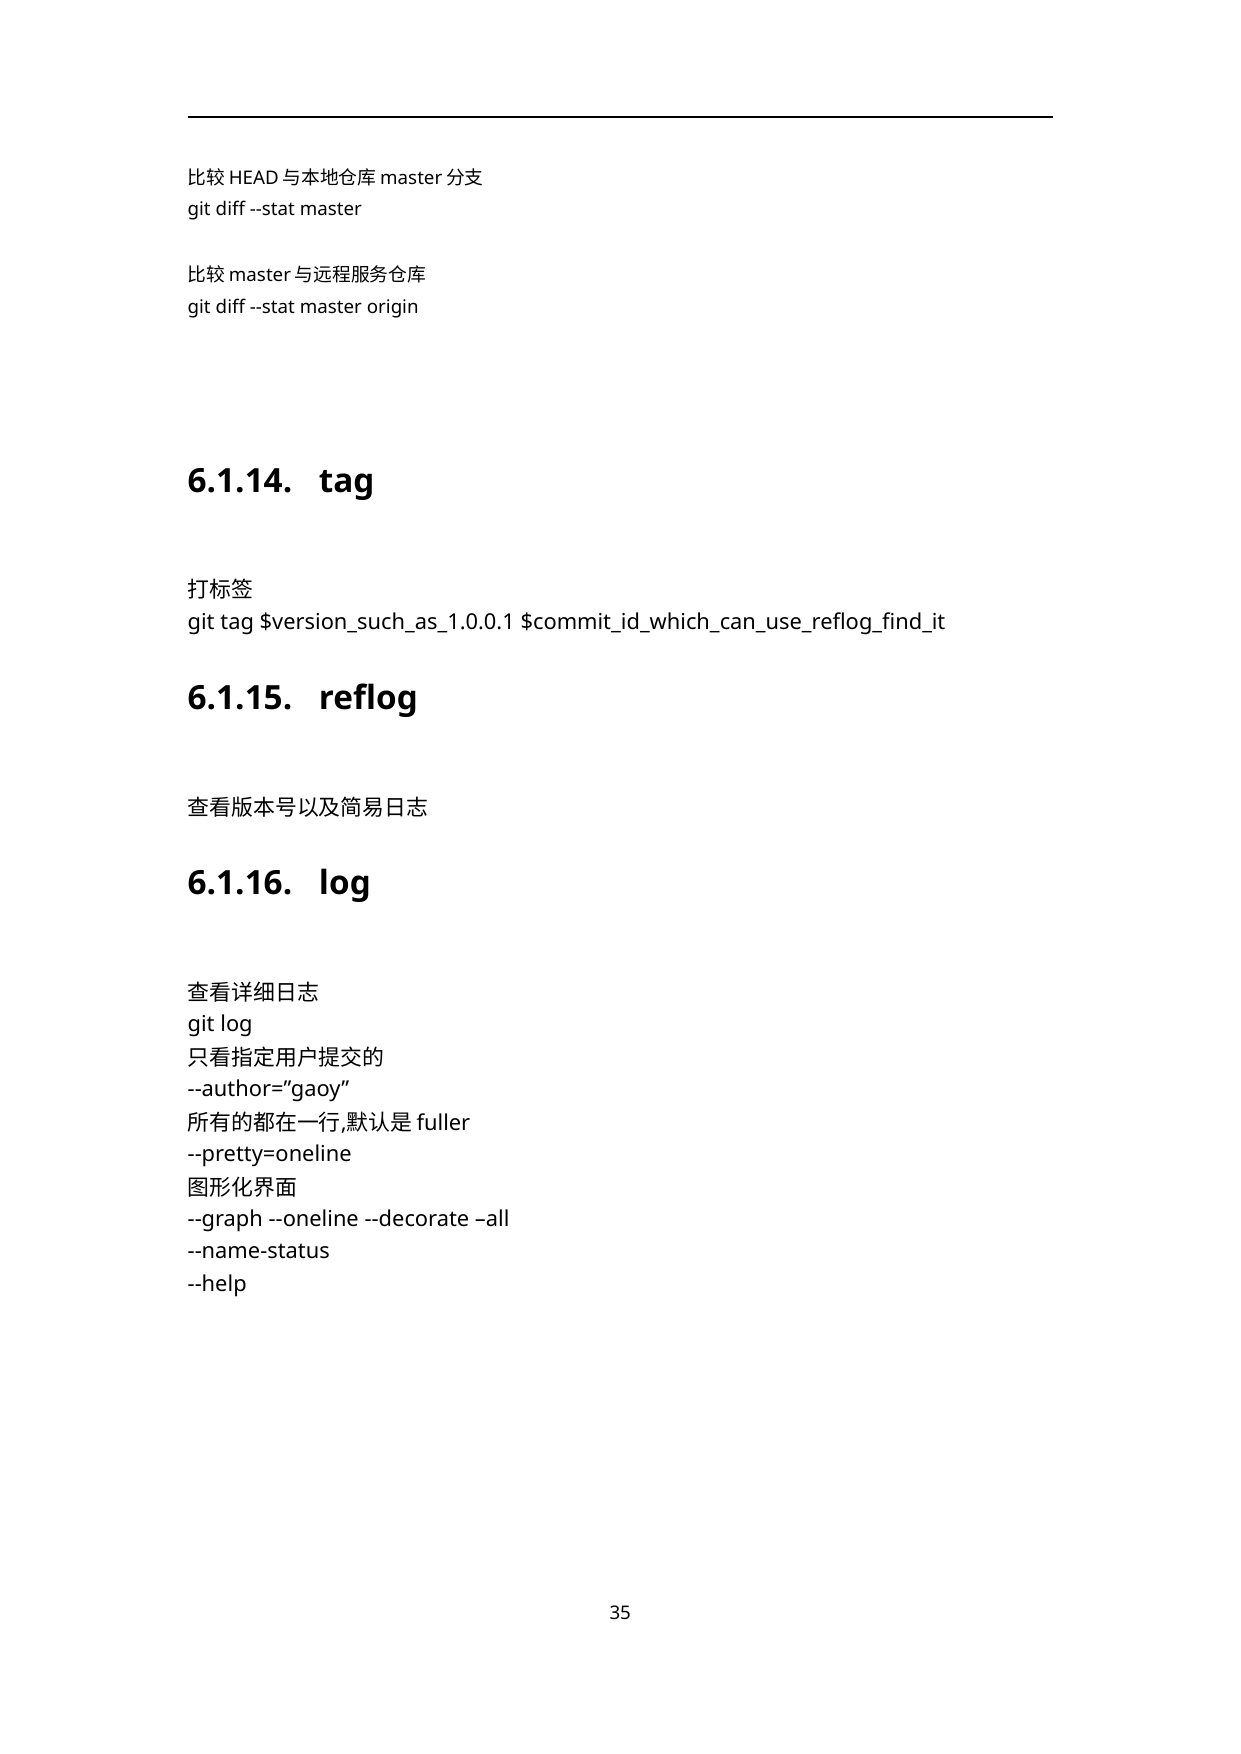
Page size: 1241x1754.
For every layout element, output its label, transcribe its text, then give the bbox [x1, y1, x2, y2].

text 比较HEAD与本地仓库master分支 [187, 160, 1053, 192]
text 比较master与远程服务仓库 [187, 257, 1053, 290]
text git log [187, 1007, 1053, 1039]
subtitle tag [187, 447, 1053, 512]
text 打标签 [187, 572, 1053, 604]
subtitle log [187, 849, 1053, 914]
text --graph --oneline --decorate –all [187, 1202, 1053, 1234]
subtitle reflog [187, 664, 1053, 729]
text git diff --stat master [187, 192, 1053, 225]
text --help [187, 1267, 1053, 1299]
text 图形化界面 [187, 1169, 1053, 1202]
text git diff --stat master origin [187, 290, 1053, 322]
text 只看指定用户提交的 [187, 1039, 1053, 1072]
text 查看版本号以及简易日志 [187, 789, 1053, 822]
text git tag $version_such_as_1.0.0.1 $commit_id_which_can_use_reflog_find_it [187, 604, 1053, 637]
text --name-status [187, 1234, 1053, 1267]
text --author=”gaoy” [187, 1072, 1053, 1104]
text --pretty=oneline [187, 1137, 1053, 1169]
text 查看详细日志 [187, 974, 1053, 1007]
text 所有的都在一行,默认是fuller [187, 1104, 1053, 1137]
